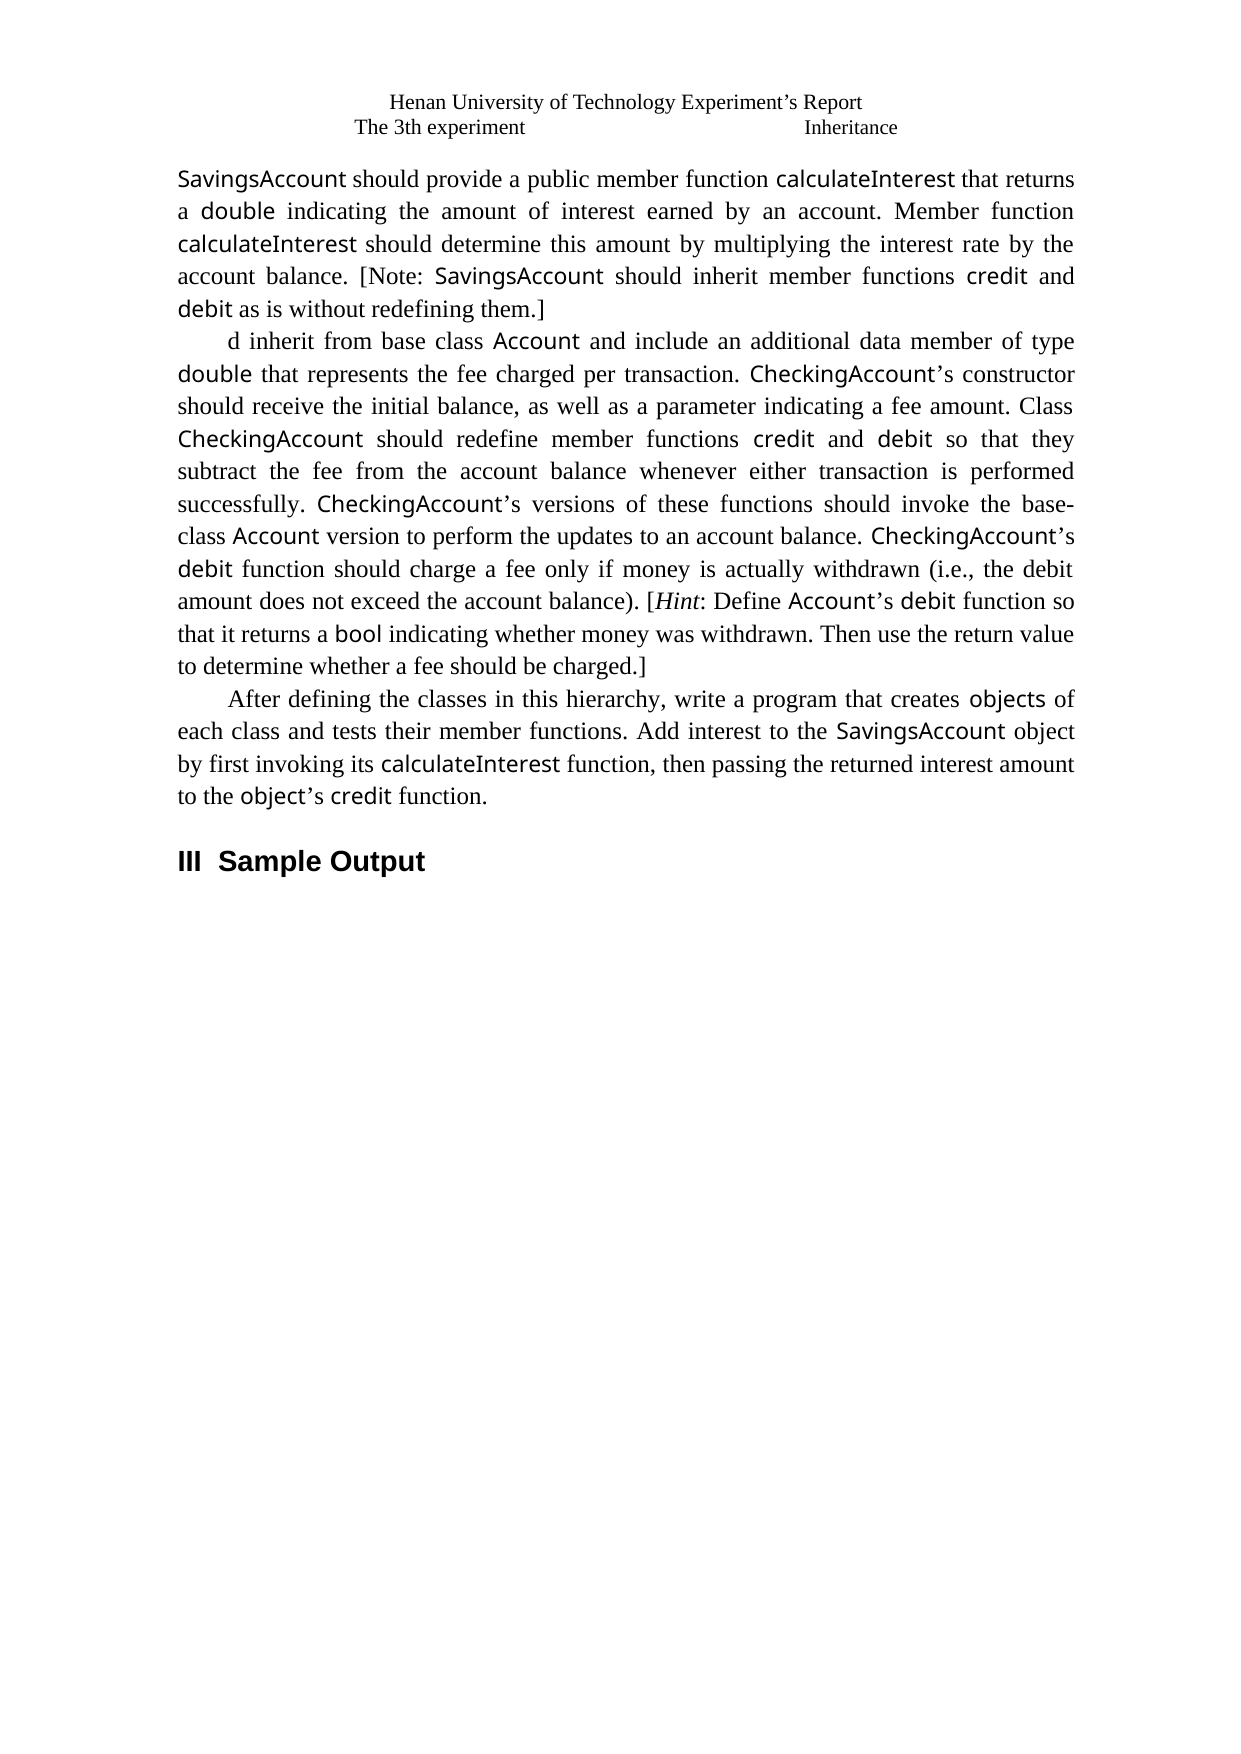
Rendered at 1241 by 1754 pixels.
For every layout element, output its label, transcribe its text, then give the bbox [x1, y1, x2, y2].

text III Sample Output [177, 828, 1128, 893]
text d inherit from base class Account and include an additional data member of type double that represents the fee charged per transaction. CheckingAccount’s constructor should receive the initial balance, as well as a parameter indicating a fee amount. Class CheckingAccount should redefine member functions credit and debit so that they subtract the fee from the account balance whenever either transaction is performed successfully. CheckingAccount’s versions of these functions should invoke the base-class Account version to perform the updates to an account balance. CheckingAccount’s debit function should charge a fee only if money is actually withdrawn (i.e., the debit amount does not exceed the account balance). [Hint: Define Account’s debit function so that it returns a bool indicating whether money was withdrawn. Then use the return value to determine whether a fee should be charged.] [177, 324, 1075, 682]
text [177, 162, 1075, 324]
text After defining the classes in this hierarchy, write a program that creates objects of each class and tests their member functions. Add interest to the SavingsAccount object by first invoking its calculateInterest function, then passing the returned interest amount to the object’s credit function. [177, 682, 1075, 812]
